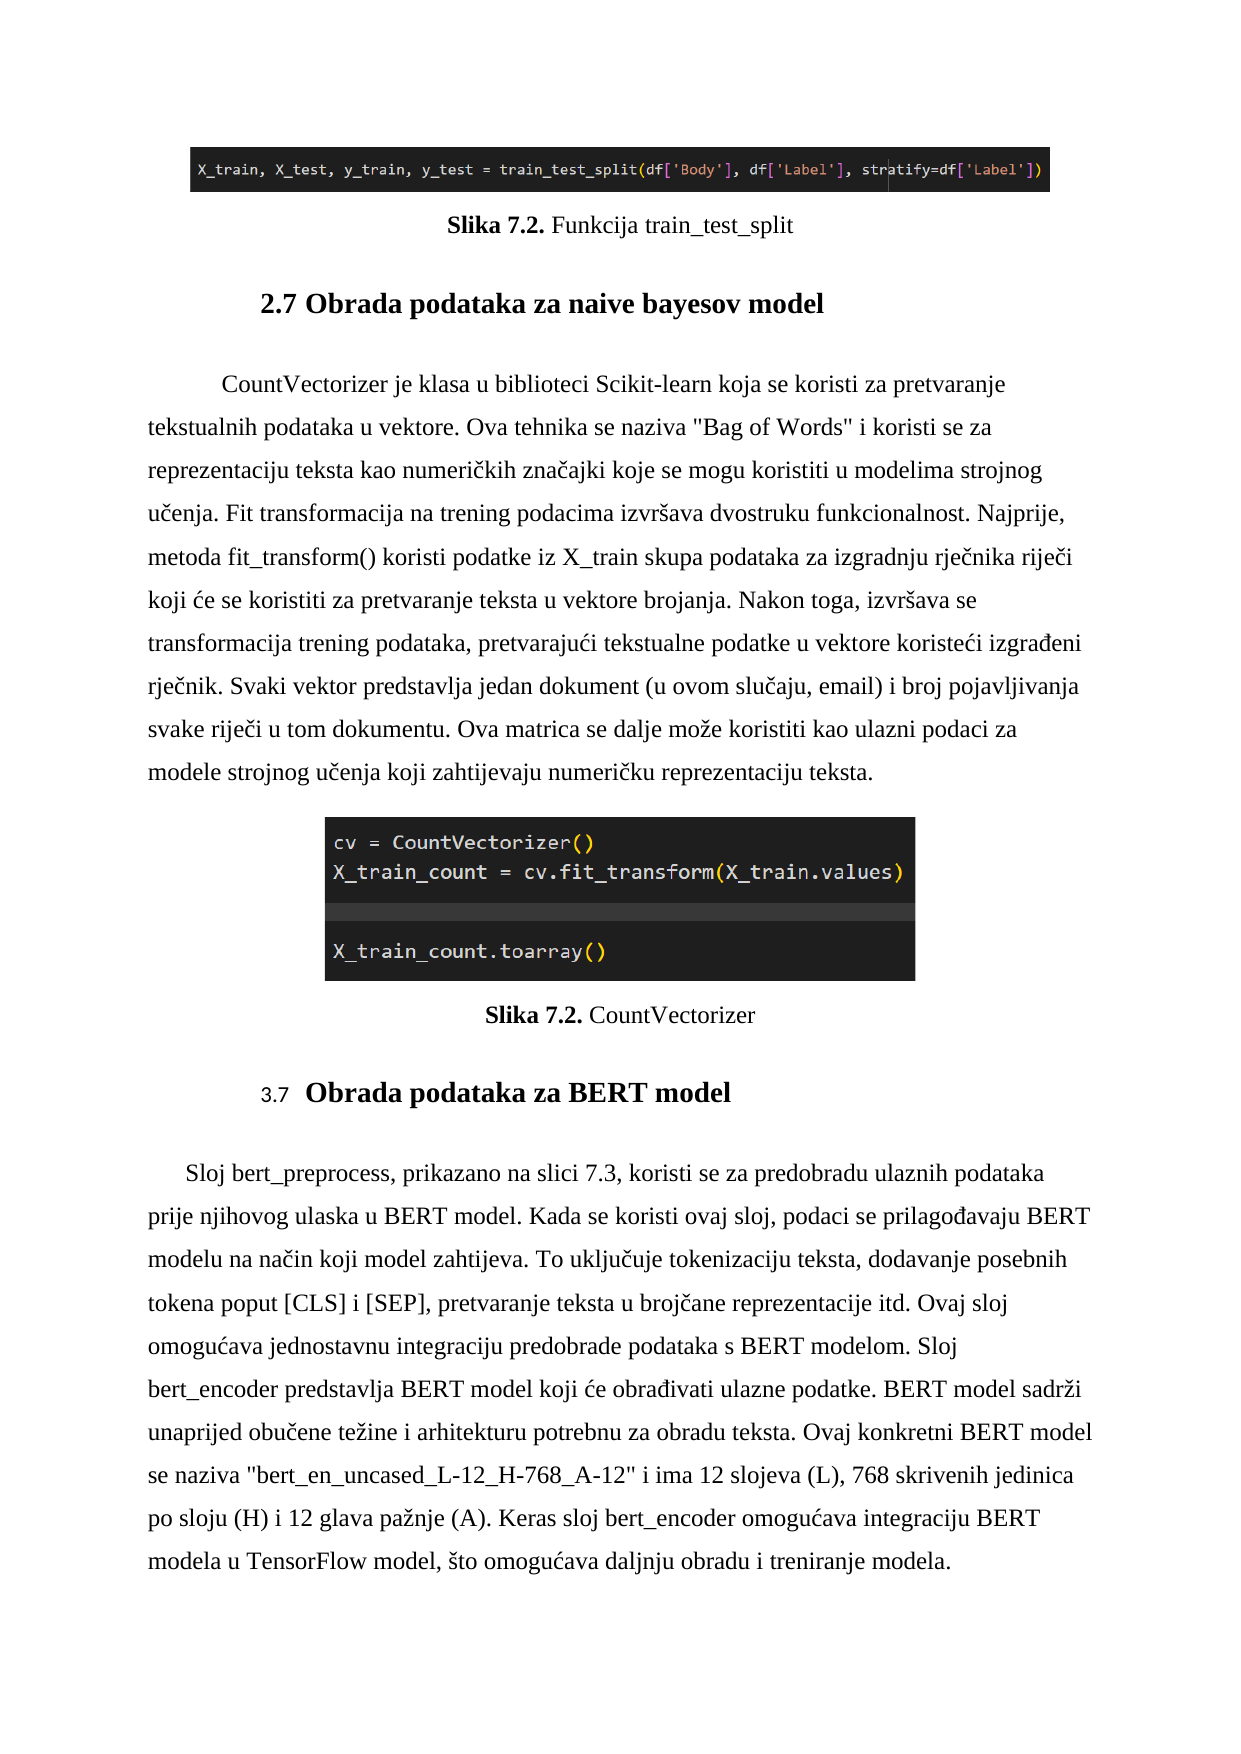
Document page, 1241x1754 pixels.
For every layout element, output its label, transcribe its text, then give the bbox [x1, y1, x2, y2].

text CountVectorizer je klasa u biblioteci Scikit-learn koja se koristi za pretvaranje tekstualnih podataka u vektore. Ova tehnika se naziva "Bag of Words" i koristi se za reprezentaciju teksta kao numeričkih značajki koje se mogu koristiti u modelima strojnog učenja. Fit transformacija na trening podacima izvršava dvostruku funkcionalnost. Najprije, metoda fit_transform() koristi podatke iz X_train skupa podataka za izgradnju rječnika riječi koji će se koristiti za pretvaranje teksta u vektore brojanja. Nakon toga, izvršava se transformacija trening podataka, pretvarajući tekstualne podatke u vektore koristeći izgrađeni rječnik. Svaki vektor predstavlja jedan dokument (u ovom slučaju, email) i broj pojavljivanja svake riječi u tom dokumentu. Ova matrica se dalje može koristiti kao ulazni podaci za modele strojnog učenja koji zahtijevaju numeričku reprezentaciju teksta. [148, 369, 1093, 786]
picture [324, 817, 916, 981]
subtitle Obrada podataka za BERT model [260, 1075, 1093, 1109]
text Sloj bert_preprocess, prikazano na slici 7.3, koristi se za predobradu ulaznih podataka prije njihovog ulaska u BERT model. Kada se koristi ovaj sloj, podaci se prilagođavaju BERT modelu na način koji model zahtijeva. To uključuje tokenizaciju teksta, dodavanje posebnih tokena poput [CLS] i [SEP], pretvaranje teksta u brojčane reprezentacije itd. Ovaj sloj omogućava jednostavnu integraciju predobrade podataka s BERT modelom. Sloj bert_encoder predstavlja BERT model koji će obrađivati ulazne podatke. BERT model sadrži unaprijed obučene težine i arhitekturu potrebnu za obradu teksta. Ovaj konkretni BERT model se naziva "bert_en_uncased_L-12_H-768_A-12" i ima 12 slojeva (L), 768 skrivenih jedinica po sloju (H) i 12 glava pažnje (A). Keras sloj bert_encoder omogućava integraciju BERT modela u TensorFlow model, što omogućava daljnju obradu i treniranje modela. [148, 1158, 1093, 1575]
text Slika 7.2. CountVectorizer [148, 1000, 1093, 1028]
subtitle Obrada podataka za naive bayesov model [260, 286, 1093, 320]
text Slika 7.2. Funkcija train_test_split [148, 211, 1093, 239]
picture [190, 147, 1050, 192]
